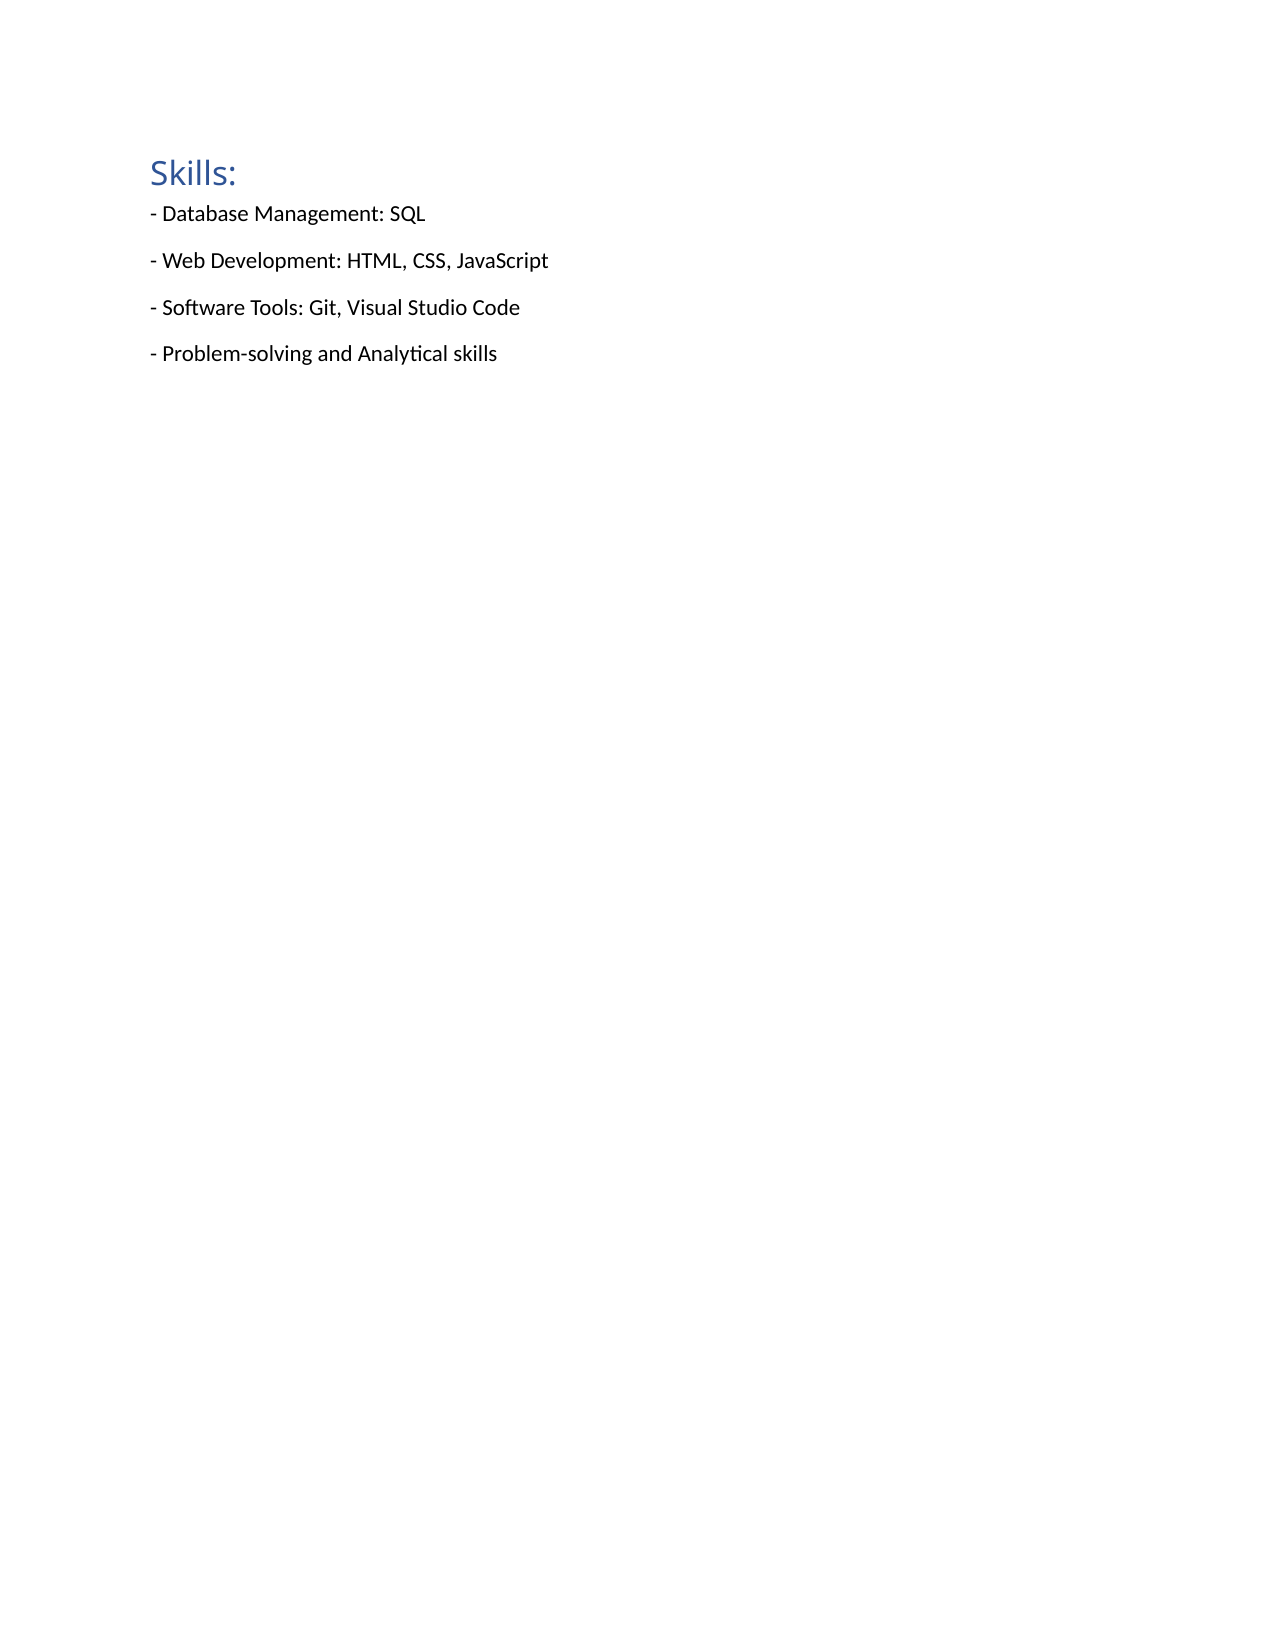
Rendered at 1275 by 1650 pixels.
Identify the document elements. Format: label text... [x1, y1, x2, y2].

text - Software Tools: Git, Visual Studio Code [150, 293, 1125, 321]
text - Problem-solving and Analytical skills [150, 339, 1125, 368]
subtitle Skills: [150, 150, 1125, 195]
text - Web Development: HTML, CSS, JavaScript [150, 246, 1125, 274]
text - Database Management: SQL [150, 199, 1125, 227]
